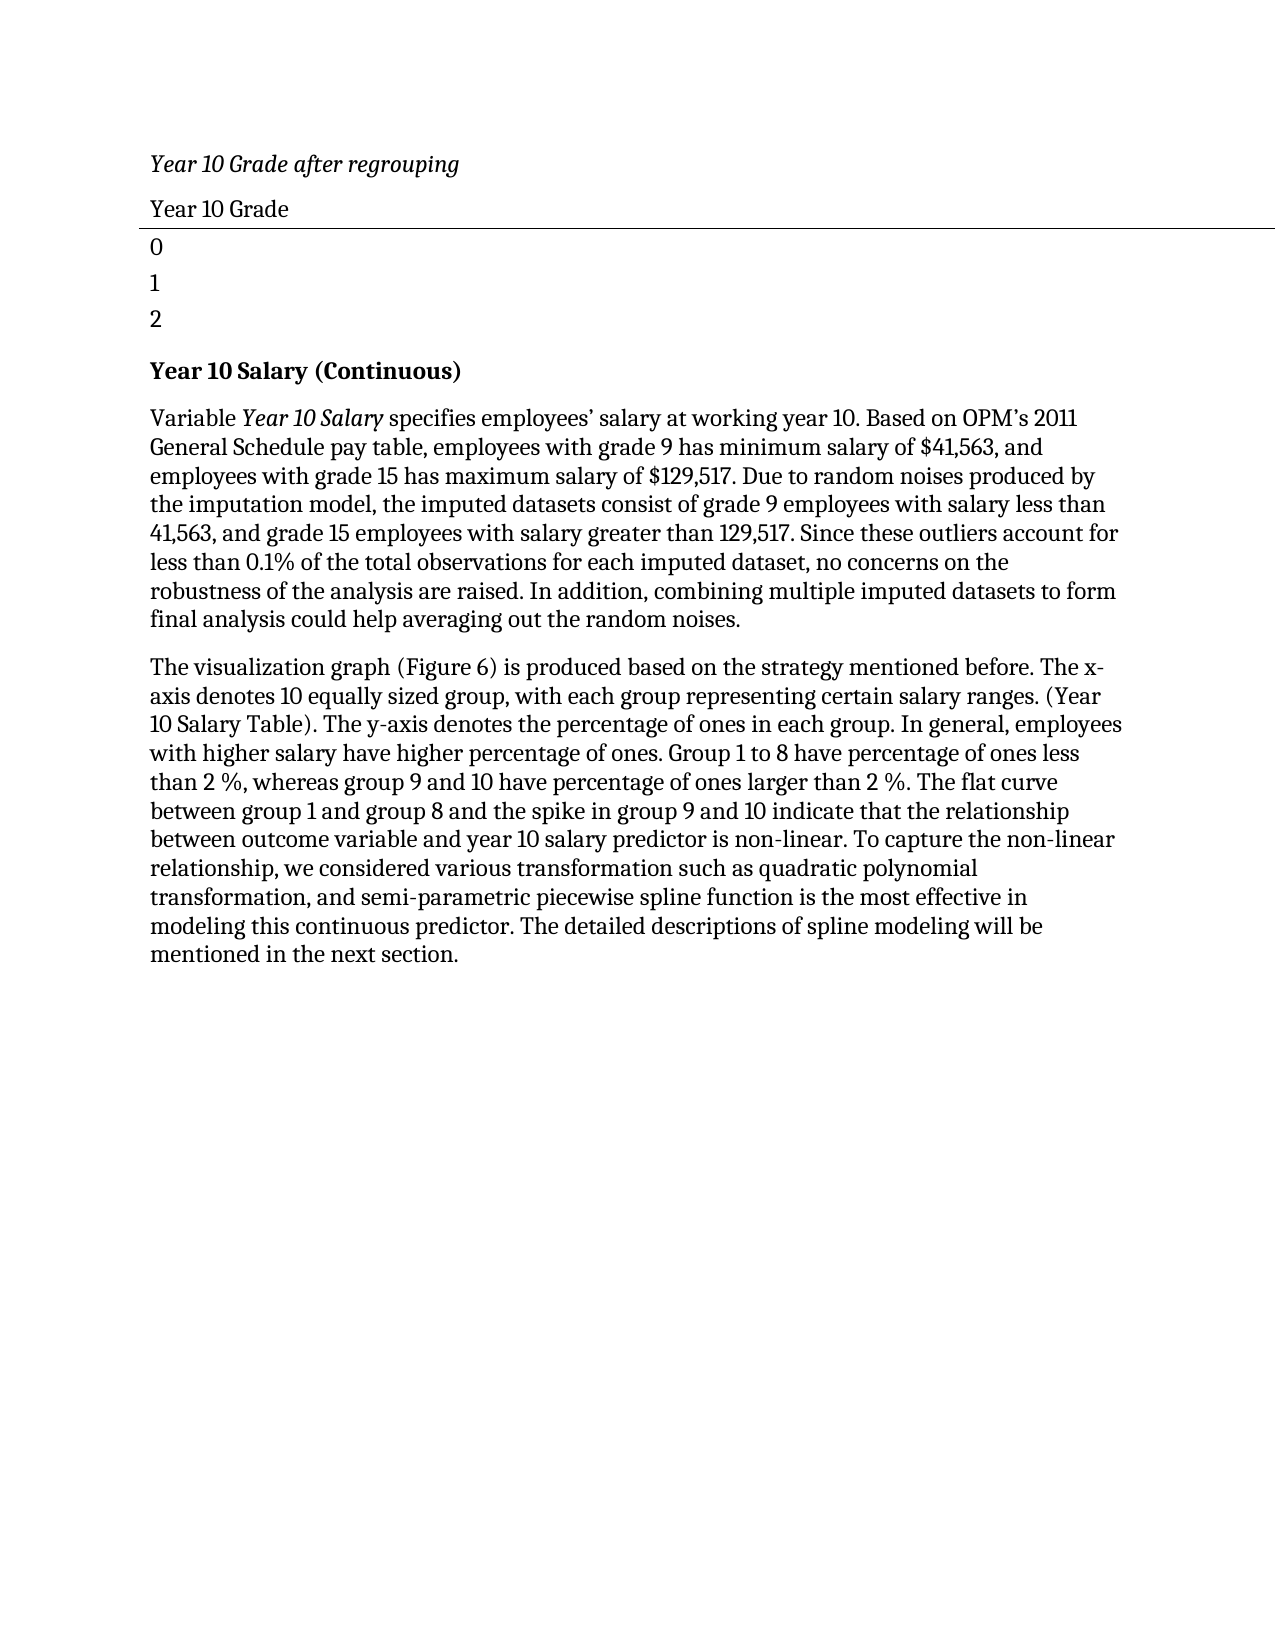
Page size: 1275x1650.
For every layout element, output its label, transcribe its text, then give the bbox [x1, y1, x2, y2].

text Variable Year 10 Salary specifies employees’ salary at working year 10. Based on OPM’s 2011 General Schedule pay table, employees with grade 9 has minimum salary of $41,563, and employees with grade 15 has maximum salary of $129,517. Due to random noises produced by the imputation model, the imputed datasets consist of grade 9 employees with salary less than 41,563, and grade 15 employees with salary greater than 129,517. Since these outliers account for less than 0.1% of the total observations for each imputed dataset, no concerns on the robustness of the analysis are raised. In addition, combining multiple imputed datasets to form final analysis could help averaging out the random noises. [150, 404, 1125, 634]
text Year 10 Grade after regrouping [150, 150, 1125, 179]
table_cell 0 [139, 229, 1275, 265]
text Year 10 Salary (Continuous) [150, 357, 1125, 385]
table_header Year 10 Grade [139, 191, 1275, 227]
table_cell 1 [139, 265, 1275, 302]
table_cell 2 [139, 302, 1275, 338]
text The visualization graph (Figure 6) is produced based on the strategy mentioned before. The x-axis denotes 10 equally sized group, with each group representing certain salary ranges. (Year 10 Salary Table). The y-axis denotes the percentage of ones in each group. In general, employees with higher salary have higher percentage of ones. Group 1 to 8 have percentage of ones less than 2 %, whereas group 9 and 10 have percentage of ones larger than 2 %. The flat curve between group 1 and group 8 and the spike in group 9 and 10 indicate that the relationship between outcome variable and year 10 salary predictor is non-linear. To capture the non-linear relationship, we considered various transformation such as quadratic polynomial transformation, and semi-parametric piecewise spline function is the most effective in modeling this continuous predictor. The detailed descriptions of spline modeling will be mentioned in the next section. [150, 653, 1125, 969]
